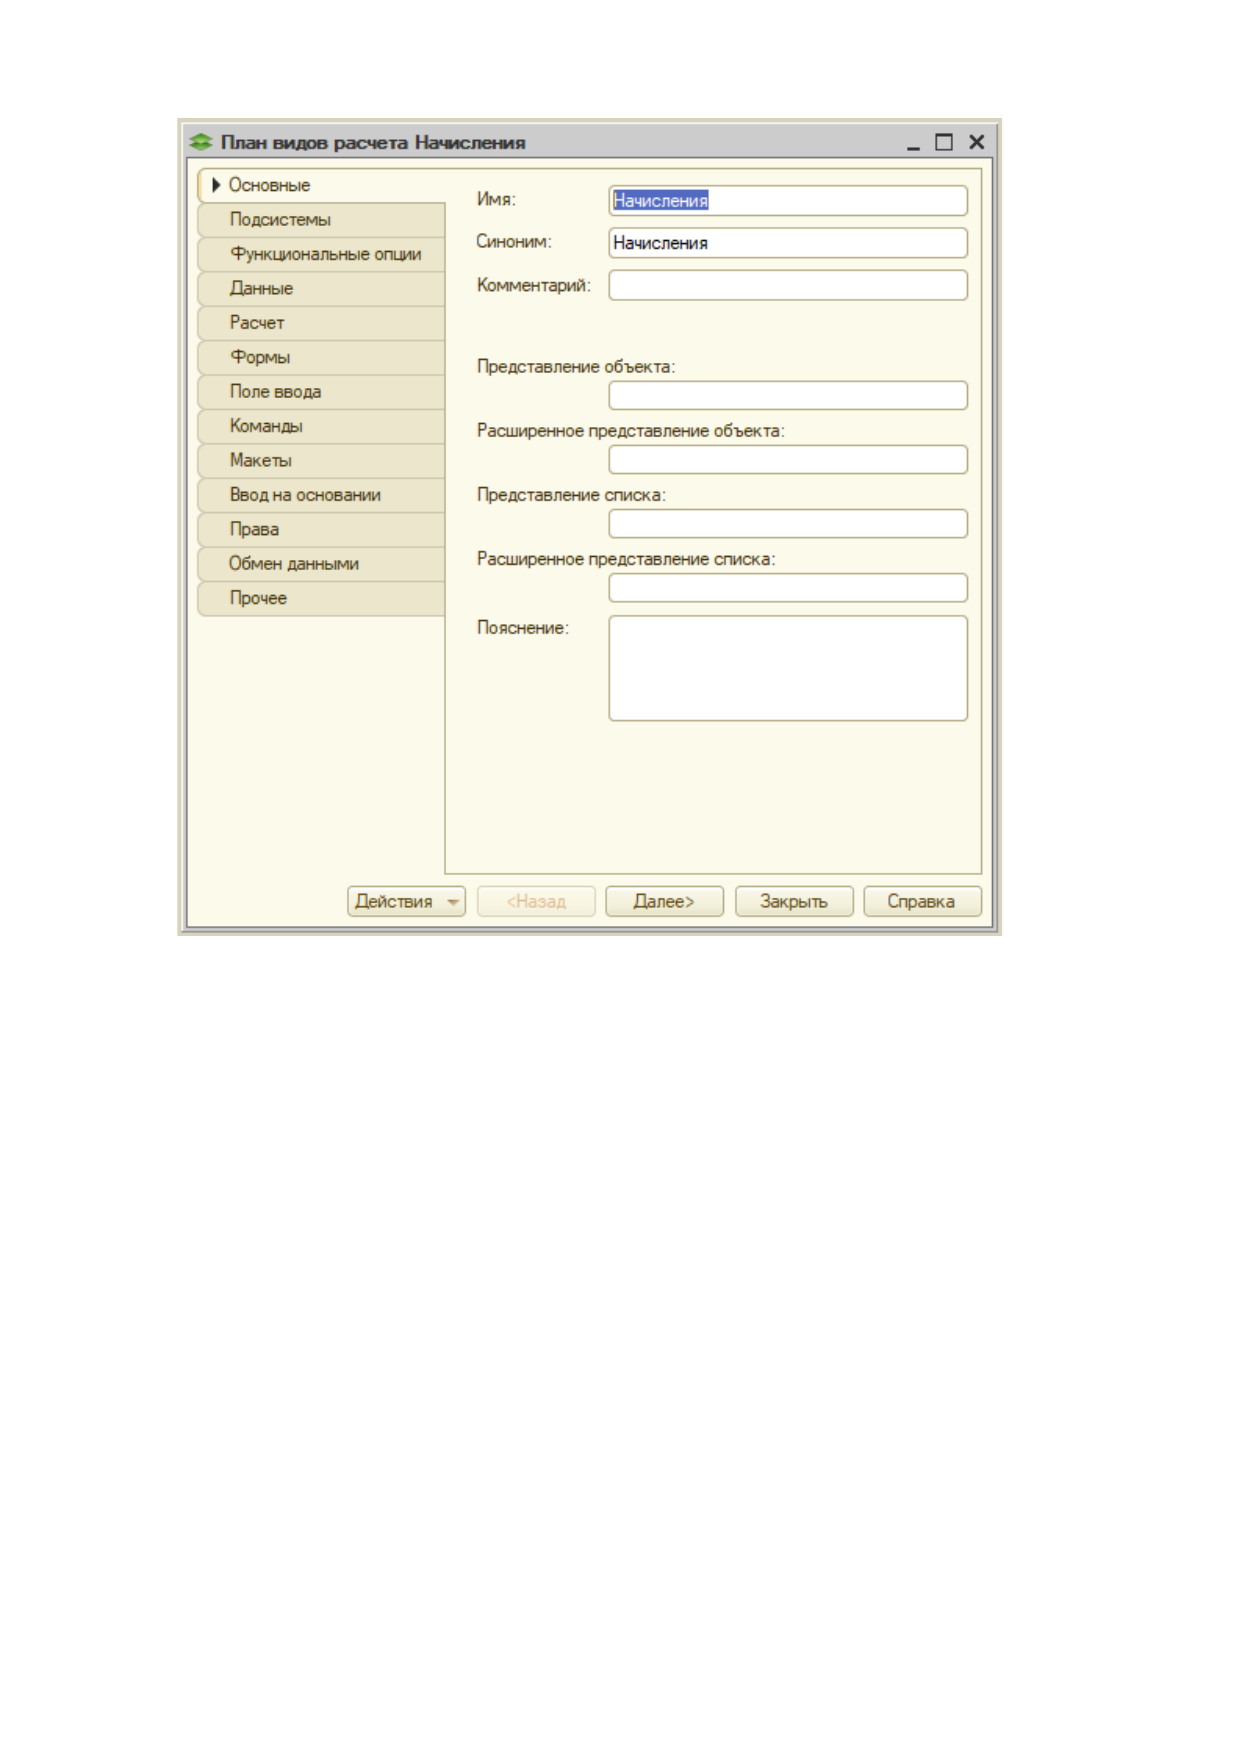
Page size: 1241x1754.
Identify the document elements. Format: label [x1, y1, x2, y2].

picture [177, 118, 1003, 936]
